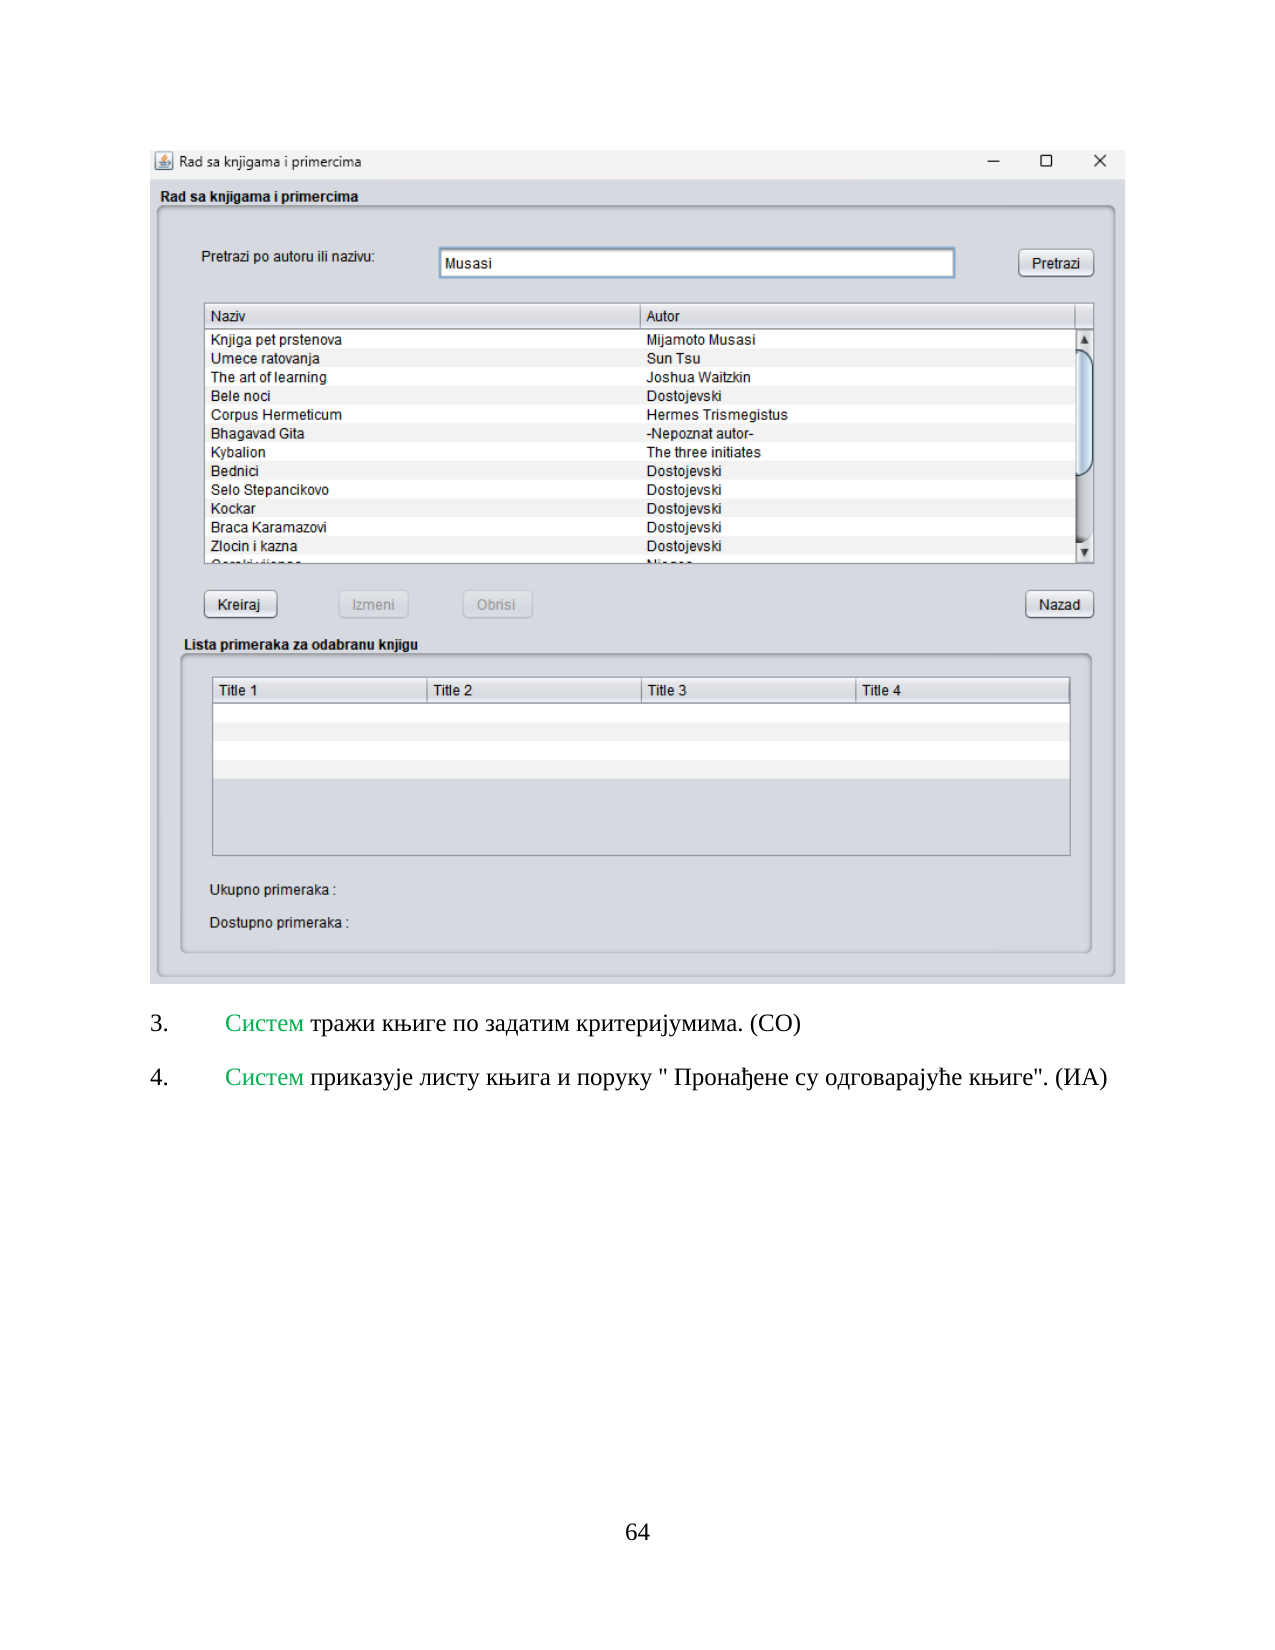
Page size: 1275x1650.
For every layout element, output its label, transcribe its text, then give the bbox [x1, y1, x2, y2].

picture [150, 150, 1125, 984]
text 4. Систем приказује листу књига и поруку '' Пронађене су одговарајуће књиге''. (ИА) [150, 1062, 1125, 1091]
text 3. Систем тражи књиге по задатим критеријумима. (СО) [150, 1008, 1125, 1037]
